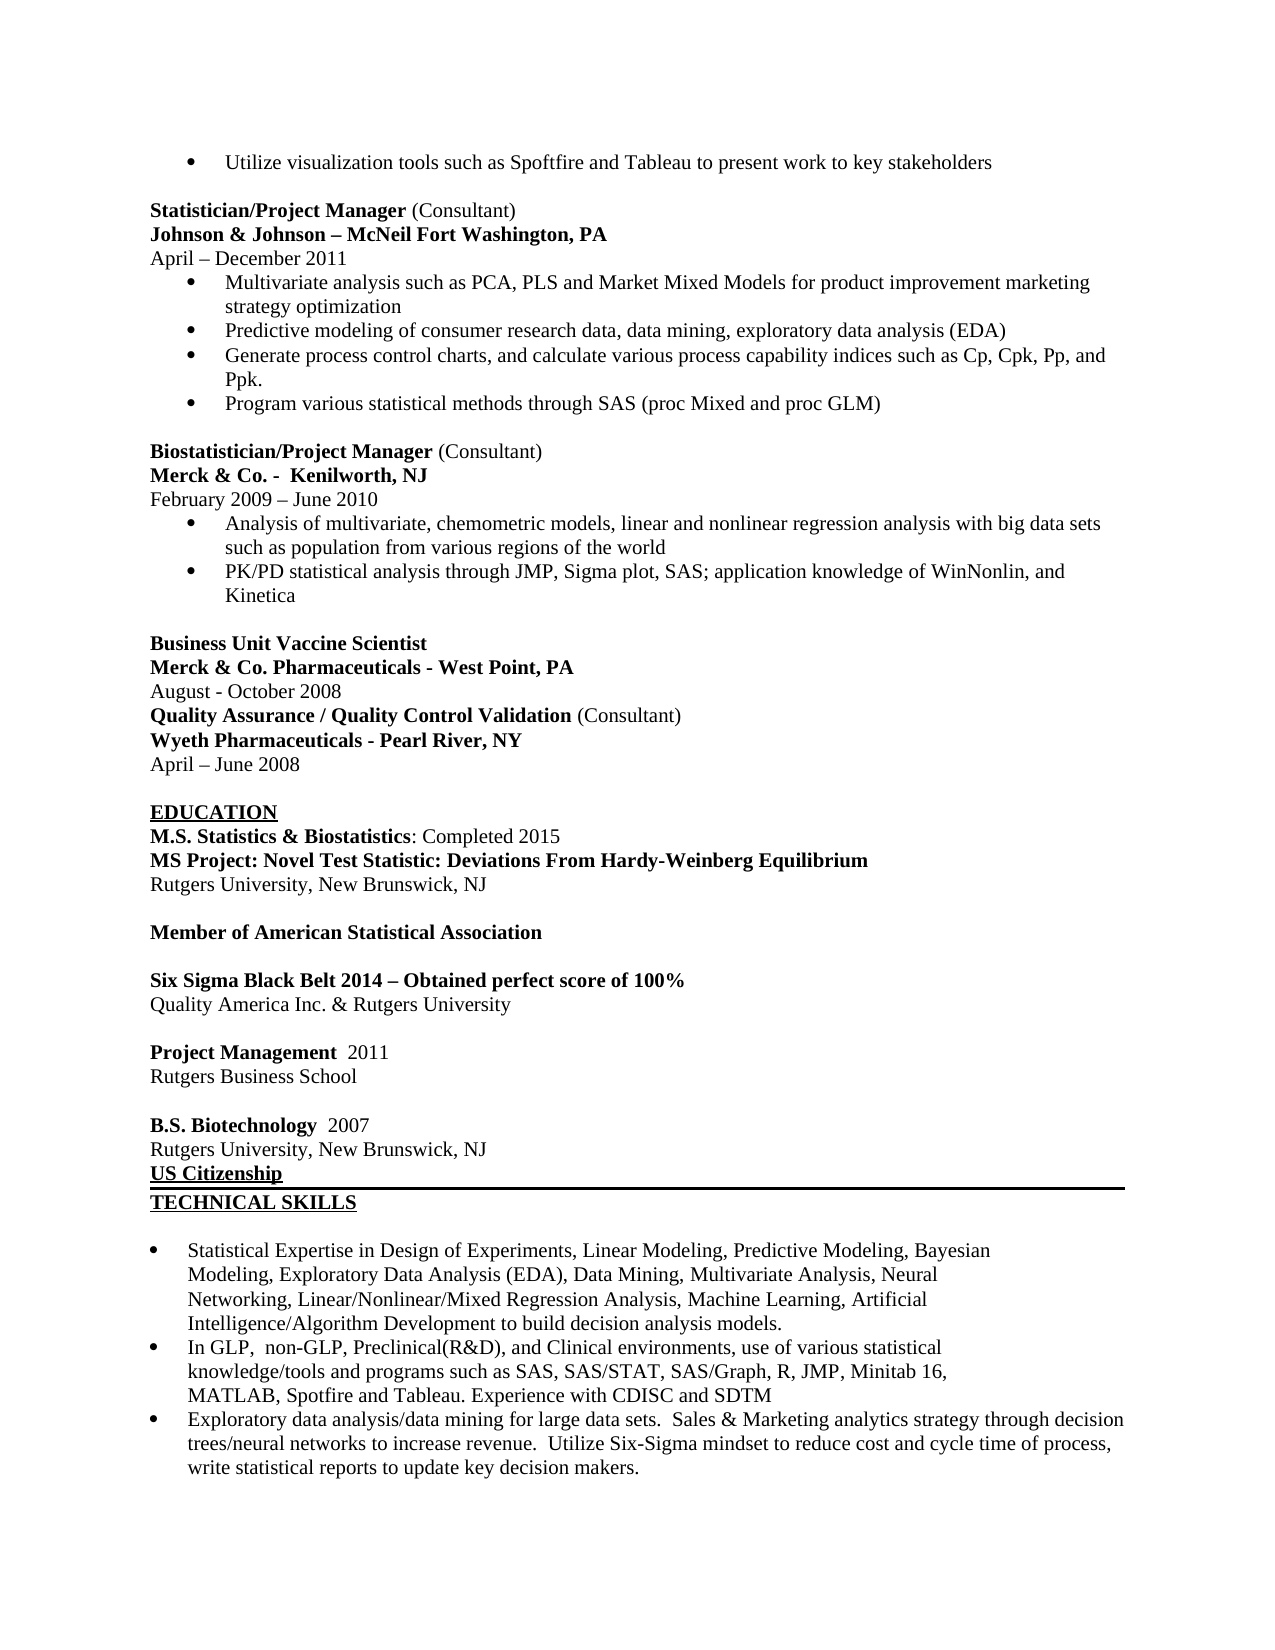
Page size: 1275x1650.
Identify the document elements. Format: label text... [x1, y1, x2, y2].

list Analysis of multivariate, chemometric models, linear and nonlinear regression analysis with big data sets such as population from various regions of the world [187, 511, 1125, 559]
list Exploratory data analysis/data mining for large data sets. Sales & Marketing analytics strategy through decision trees/neural networks to increase revenue. Utilize Six-Sigma mindset to reduce cost and cycle time of process, write statistical reports to update key decision makers. [150, 1407, 1125, 1479]
list PK/PD statistical analysis through JMP, Sigma plot, SAS; application knowledge of WinNonlin, and Kinetica [187, 559, 1125, 607]
list Multivariate analysis such as PCA, PLS and Market Mixed Models for product improvement marketing strategy optimization [187, 270, 1125, 318]
text Quality Assurance / Quality Control Validation (Consultant) [150, 703, 1125, 727]
list Predictive modeling of consumer research data, data mining, exploratory data analysis (EDA) [187, 318, 1125, 342]
text Rutgers University, New Brunswick, NJ [150, 872, 1125, 896]
text Merck & Co. Pharmaceuticals - West Point, PA [150, 655, 1125, 679]
text Rutgers University, New Brunswick, NJ [150, 1137, 1125, 1161]
text Business Unit Vaccine Scientist [150, 631, 1125, 655]
text Wyeth Pharmaceuticals - Pearl River, NY [150, 727, 1125, 752]
text Merck & Co. - Kenilworth, NJ [150, 463, 1125, 487]
text Johnson & Johnson – McNeil Fort Washington, PA [150, 222, 1125, 246]
text Statistician/Project Manager (Consultant) [150, 198, 1125, 222]
text April – June 2008 [150, 752, 1125, 776]
text Quality America Inc. & Rutgers University [150, 992, 1125, 1016]
text MS Project: Novel Test Statistic: Deviations From Hardy-Weinberg Equilibrium [150, 848, 1125, 872]
text Member of American Statistical Association [150, 920, 1125, 944]
list Generate process control charts, and calculate various process capability indices such as Cp, Cpk, Pp, and Ppk. [187, 342, 1125, 391]
text B.S. Biotechnology 2007 [150, 1112, 1125, 1137]
text Biostatistician/Project Manager (Consultant) [150, 439, 1125, 463]
text April – December 2011 [150, 246, 1125, 270]
text M.S. Statistics & Biostatistics: Completed 2015 [150, 824, 1125, 848]
text US Citizenship [150, 1161, 1125, 1187]
list In GLP, non-GLP, Preclinical(R&D), and Clinical environments, use of various statistical knowledge/tools and programs such as SAS, SAS/STAT, SAS/Graph, R, JMP, Minitab 16, MATLAB, Spotfire and Tableau. Experience with CDISC and SDTM [150, 1334, 1035, 1407]
text Project Management 2011 [150, 1040, 1125, 1064]
text EDUCATION [150, 800, 1125, 824]
text August - October 2008 [150, 679, 1125, 703]
text Rutgers Business School [150, 1064, 1125, 1088]
list Program various statistical methods through SAS (proc Mixed and proc GLM) [187, 391, 1125, 415]
list Statistical Expertise in Design of Experiments, Linear Modeling, Predictive Modeling, Bayesian Modeling, Exploratory Data Analysis (EDA), Data Mining, Multivariate Analysis, Neural Networking, Linear/Nonlinear/Mixed Regression Analysis, Machine Learning, Artificial Intelligence/Algorithm Development to build decision analysis models. [150, 1238, 1035, 1334]
text February 2009 – June 2010 [150, 487, 1125, 511]
text TECHNICAL SKILLS [150, 1190, 1125, 1214]
list Utilize visualization tools such as Spoftfire and Tableau to present work to key stakeholders [187, 150, 1125, 174]
text Six Sigma Black Belt 2014 – Obtained perfect score of 100% [150, 968, 1125, 992]
